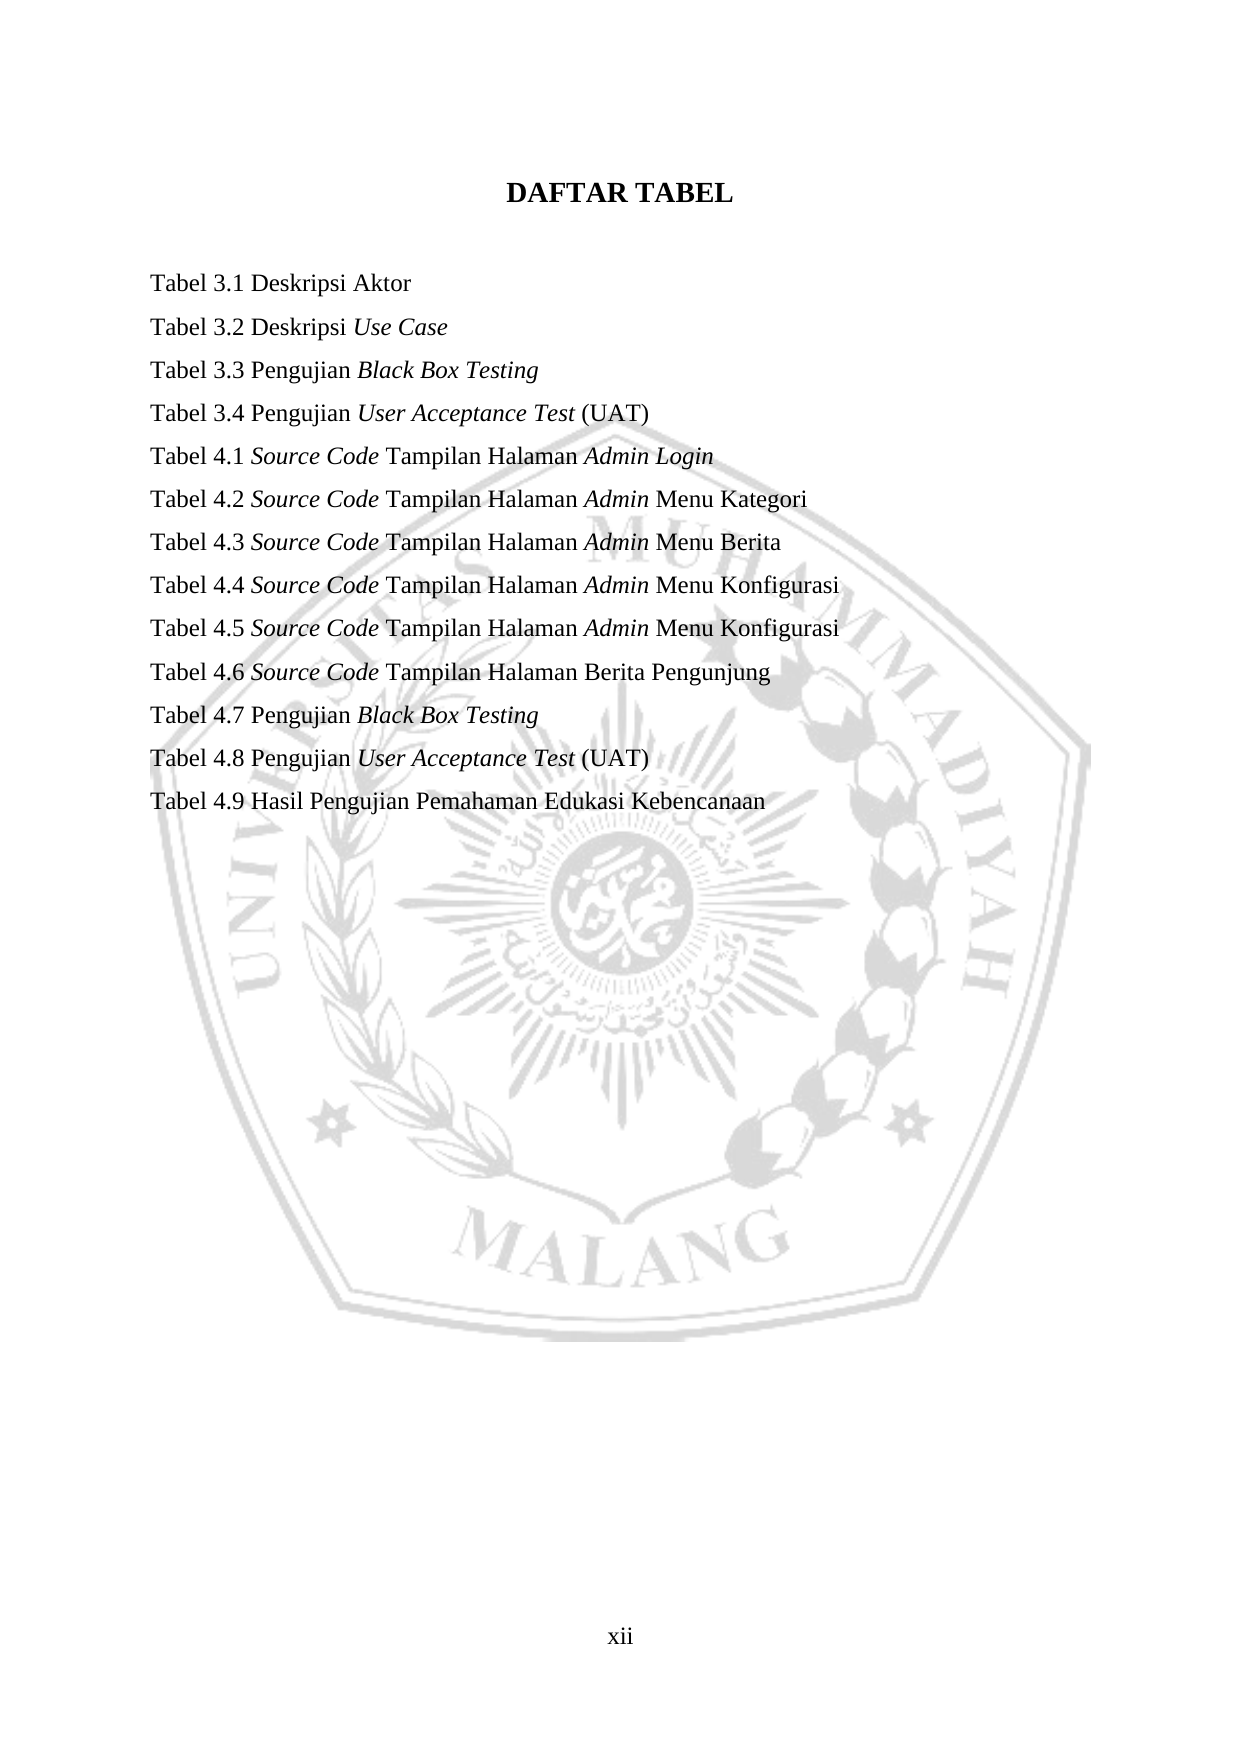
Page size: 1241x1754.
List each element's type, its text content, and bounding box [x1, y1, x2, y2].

text Tabel 3.2 Deskripsi Use Case 12 [150, 312, 1090, 340]
text Tabel 4.9 Hasil Pengujian Pemahaman Edukasi Kebencanaan 47 [150, 786, 1090, 815]
text Tabel 4.2 Source Code Tampilan Halaman Admin Menu Kategori 30 [150, 484, 1090, 513]
text Tabel 4.8 Pengujian User Acceptance Test (UAT) 45 [150, 743, 1090, 772]
text Tabel 4.6 Source Code Tampilan Halaman Berita Pengunjung 38 [150, 657, 1090, 685]
text Tabel 4.4 Source Code Tampilan Halaman Admin Menu Konfigurasi 34 [150, 570, 1090, 599]
text Tabel 4.7 Pengujian Black Box Testing 42 [150, 700, 1090, 728]
text Tabel 3.3 Pengujian Black Box Testing 21 [150, 355, 1090, 383]
text Tabel 4.5 Source Code Tampilan Halaman Admin Menu Konfigurasi 35 [150, 613, 1090, 642]
text Tabel 4.1 Source Code Tampilan Halaman Admin Login 28 [150, 441, 1090, 470]
text Tabel 3.1 Deskripsi Aktor 11 [150, 268, 1090, 297]
text Tabel 3.4 Pengujian User Acceptance Test (UAT) 24 [150, 398, 1090, 427]
text Tabel 4.3 Source Code Tampilan Halaman Admin Menu Berita 31 [150, 527, 1090, 556]
subtitle DAFTAR TABEL [150, 175, 1090, 208]
